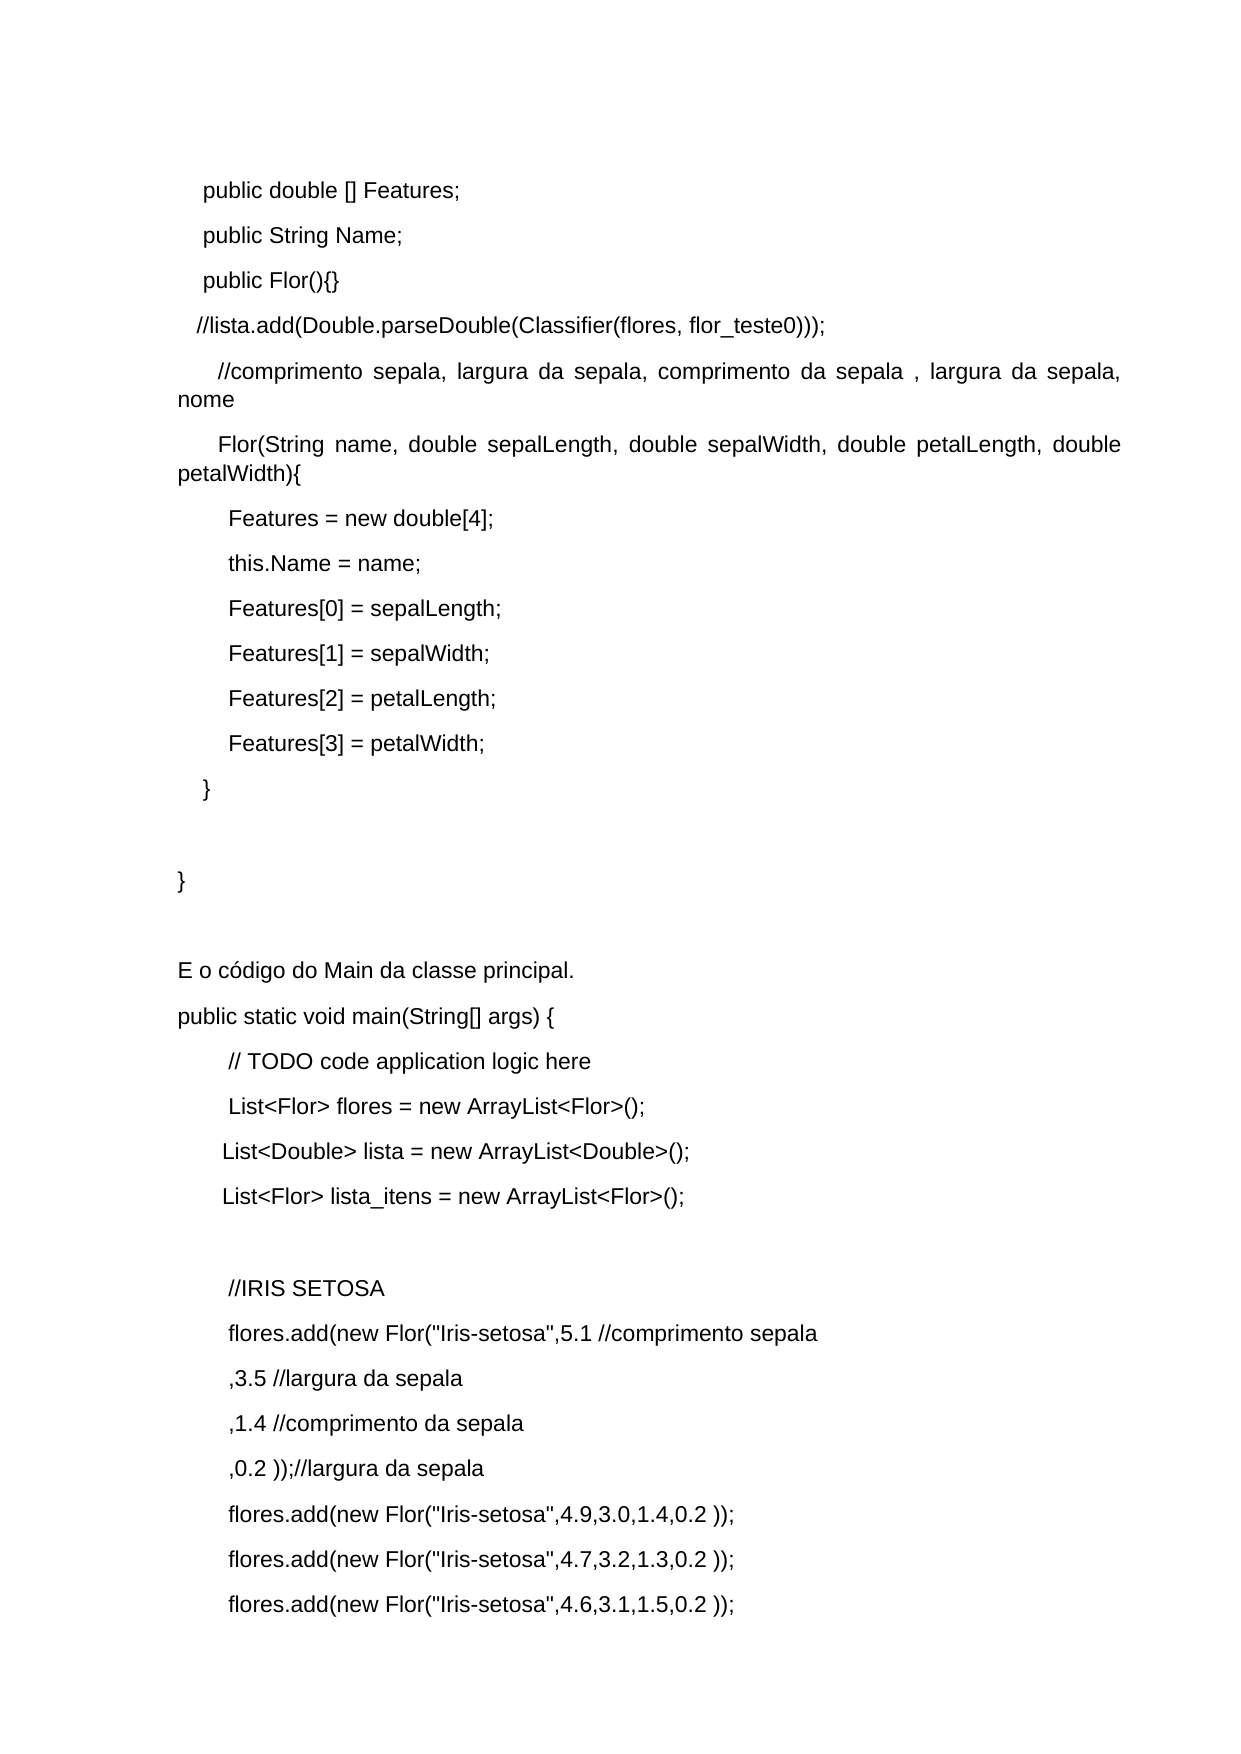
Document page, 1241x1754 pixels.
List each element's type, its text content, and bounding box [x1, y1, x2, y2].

text flores.add(new Flor("Iris-setosa",4.9,3.0,1.4,0.2 )); [177, 1501, 1122, 1527]
text Flor(String name, double sepalLength, double sepalWidth, double petalLength, double petalWidth){ [177, 431, 1122, 486]
text } [177, 867, 1122, 894]
text public static void main(String[] args) { [177, 1003, 1122, 1029]
text this.Name = name; [177, 550, 1122, 576]
text // TODO code application logic here [177, 1048, 1122, 1074]
text List<Double> lista = new ArrayList<Double>(); [177, 1138, 1122, 1164]
text //lista.add(Double.parseDouble(Classifier(flores, flor_teste0))); [177, 312, 1122, 339]
text List<Flor> lista_itens = new ArrayList<Flor>(); [177, 1183, 1122, 1209]
text flores.add(new Flor("Iris-setosa",4.7,3.2,1.3,0.2 )); [177, 1546, 1122, 1572]
text Features = new double[4]; [177, 505, 1122, 531]
text //comprimento sepala, largura da sepala, comprimento da sepala , largura da sepala, nome [177, 358, 1122, 412]
text } [177, 775, 1122, 802]
text ,3.5 //largura da sepala [177, 1365, 1122, 1392]
text ,1.4 //comprimento da sepala [177, 1410, 1122, 1437]
text Features[2] = petalLength; [177, 685, 1122, 711]
text public String Name; [177, 222, 1122, 249]
text //IRIS SETOSA [177, 1275, 1122, 1301]
text ,0.2 ));//largura da sepala [177, 1455, 1122, 1482]
text flores.add(new Flor("Iris-setosa",5.1 //comprimento sepala [177, 1320, 1122, 1346]
text Features[0] = sepalLength; [177, 595, 1122, 621]
text E o código do Main da classe principal. [177, 957, 1122, 984]
text Features[1] = sepalWidth; [177, 640, 1122, 666]
text List<Flor> flores = new ArrayList<Flor>(); [177, 1093, 1122, 1119]
text public Flor(){} [177, 267, 1122, 294]
text flores.add(new Flor("Iris-setosa",4.6,3.1,1.5,0.2 )); [177, 1591, 1122, 1617]
text Features[3] = petalWidth; [177, 730, 1122, 757]
text public double [] Features; [177, 177, 1122, 203]
